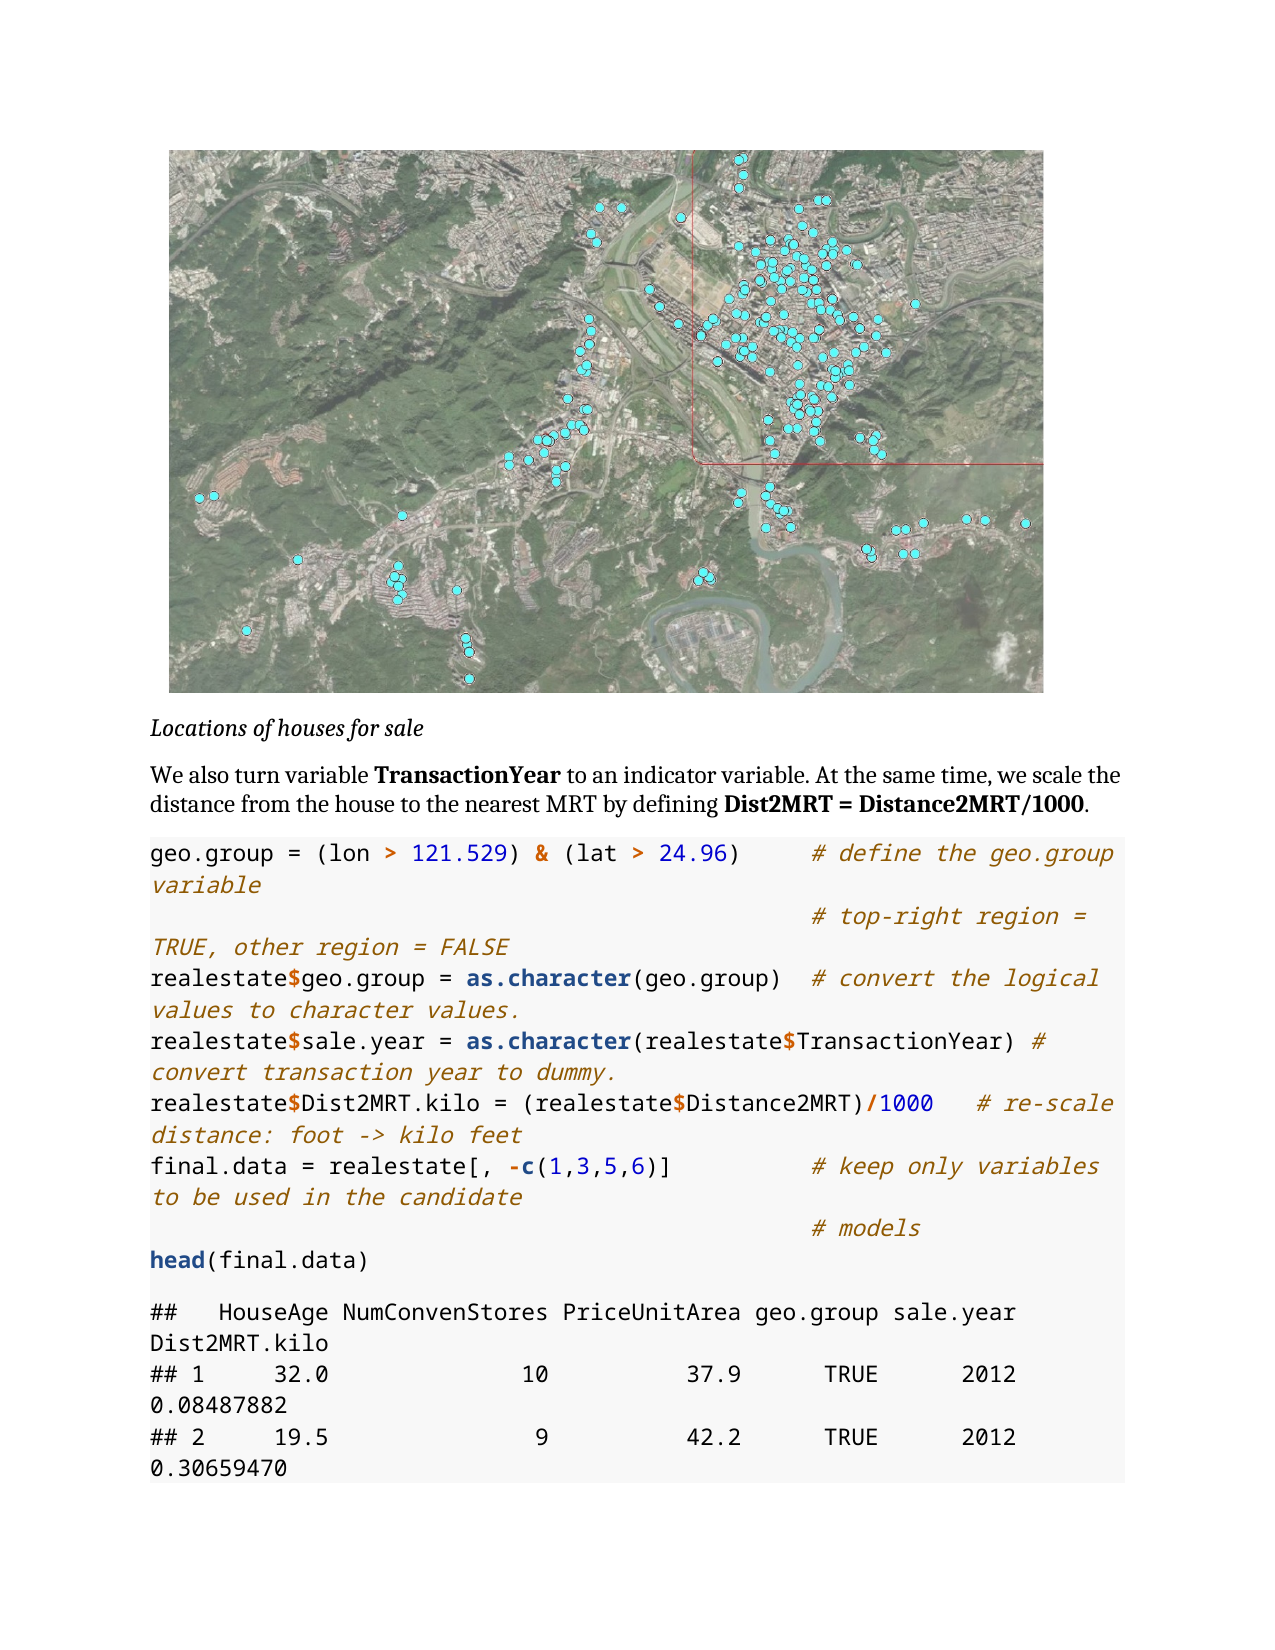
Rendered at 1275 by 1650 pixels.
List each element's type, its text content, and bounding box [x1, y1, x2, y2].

text geo.group = (lon > 121.529) & (lat > 24.96) # define the geo.group variable # top-right region = TRUE, other region = FALSE realestate$geo.group = as.character(geo.group) # convert the logical values to character values. realestate$sale.year = as.character(realestate$TransactionYear) # convert transaction year to dummy. realestate$Dist2MRT.kilo = (realestate$Distance2MRT)/1000 # re-scale distance: foot -> kilo feet final.data = realestate[, -c(1,3,5,6)] # keep only variables to be used in the candidate # models head(final.data) [150, 837, 1125, 1275]
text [150, 1296, 1125, 1483]
text Locations of houses for sale [150, 713, 1125, 742]
picture [168, 150, 1044, 693]
text We also turn variable TransactionYear to an indicator variable. At the same time, we scale the distance from the house to the nearest MRT by defining Dist2MRT = Distance2MRT/1000. [150, 761, 1125, 818]
